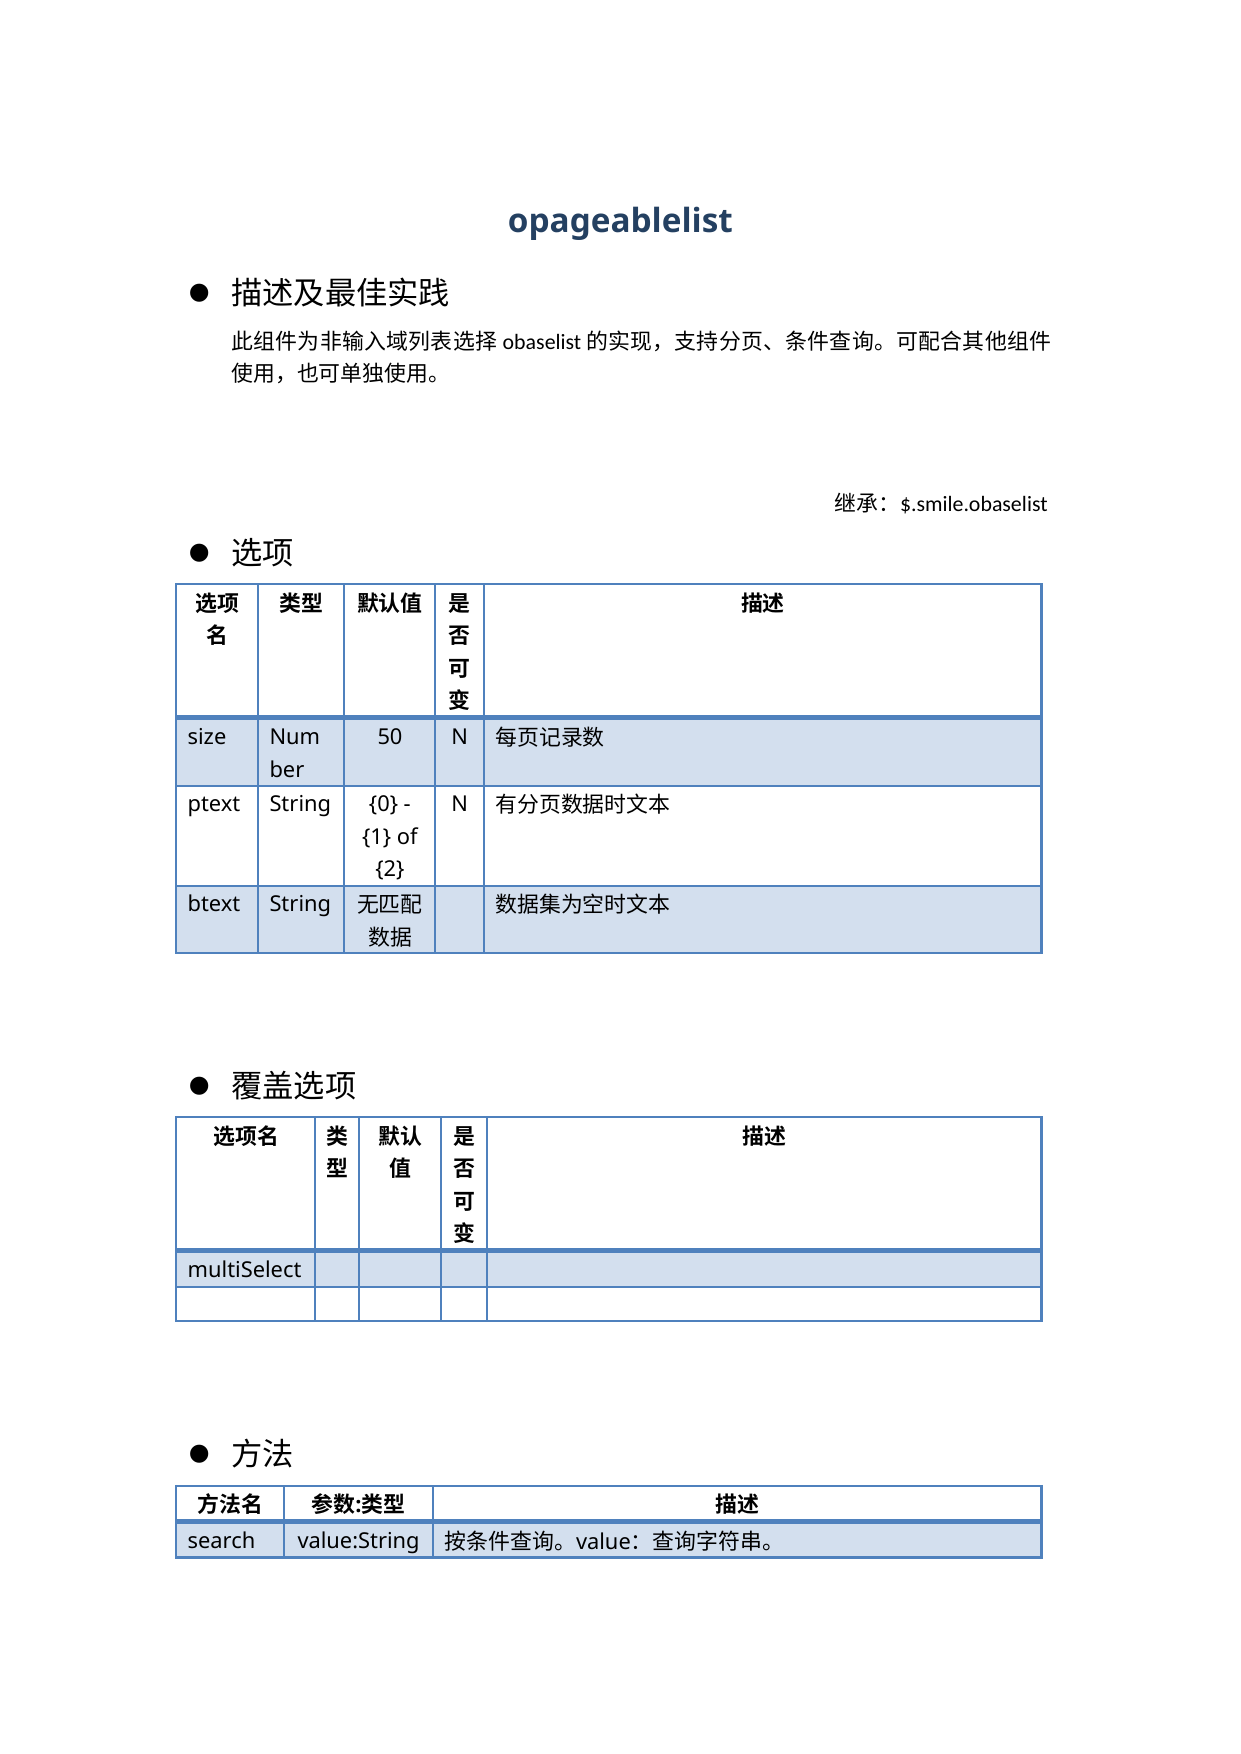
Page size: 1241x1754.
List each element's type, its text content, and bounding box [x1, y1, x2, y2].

table_cell [360, 1253, 440, 1286]
table_cell 有分页数据时文本 [485, 787, 1040, 884]
list 选项 [187, 518, 1053, 583]
table_cell 按条件查询。value：查询字符串。 [434, 1524, 1040, 1556]
table_cell multiSelect [177, 1253, 314, 1286]
table_cell value:String [285, 1524, 432, 1556]
table_cell String [259, 787, 343, 884]
text 继承：$.smile.obaselist [187, 486, 1053, 518]
table_header 选项名 [177, 585, 257, 715]
text 此组件为非输入域列表选择obaselist的实现，支持分页、条件查询。可配合其他组件使用，也可单独使用。 [231, 323, 1053, 388]
table_cell N [436, 720, 483, 785]
table_cell [177, 1288, 314, 1320]
table_cell [360, 1288, 440, 1320]
table_header 描述 [485, 585, 1040, 715]
table_header 默认值 [345, 585, 434, 715]
table_header 描述 [434, 1487, 1040, 1519]
table_header 是否可变 [442, 1118, 486, 1248]
table_cell [442, 1288, 486, 1320]
list 方法 [187, 1420, 1053, 1485]
table_cell [442, 1253, 486, 1286]
table_cell [316, 1288, 358, 1320]
table_cell String [259, 887, 343, 952]
list 描述及最佳实践 [187, 258, 1053, 323]
table_cell [488, 1288, 1040, 1320]
title opageablelist [187, 187, 1053, 252]
table_cell [316, 1253, 358, 1286]
table_cell size [177, 720, 257, 785]
table_cell 数据集为空时文本 [485, 887, 1040, 952]
table_header 类型 [259, 585, 343, 715]
table_header 选项名 [177, 1118, 314, 1248]
table_cell search [177, 1524, 283, 1556]
table_header 是否可变 [436, 585, 483, 715]
table_header 默认值 [360, 1118, 440, 1248]
table_cell Number [259, 720, 343, 785]
table_cell {0} - {1} of {2} [345, 787, 434, 884]
table_cell btext [177, 887, 257, 952]
table_cell [488, 1253, 1040, 1286]
table_cell ptext [177, 787, 257, 884]
table_header 描述 [488, 1118, 1040, 1248]
table_header 方法名 [177, 1487, 283, 1519]
table_cell N [436, 787, 483, 884]
table_header 参数:类型 [285, 1487, 432, 1519]
list 覆盖选项 [187, 1051, 1053, 1116]
table_cell 每页记录数 [485, 720, 1040, 785]
table_cell 无匹配数据 [345, 887, 434, 952]
table_header 类型 [316, 1118, 358, 1248]
table_cell [436, 887, 483, 952]
table_cell 50 [345, 720, 434, 785]
